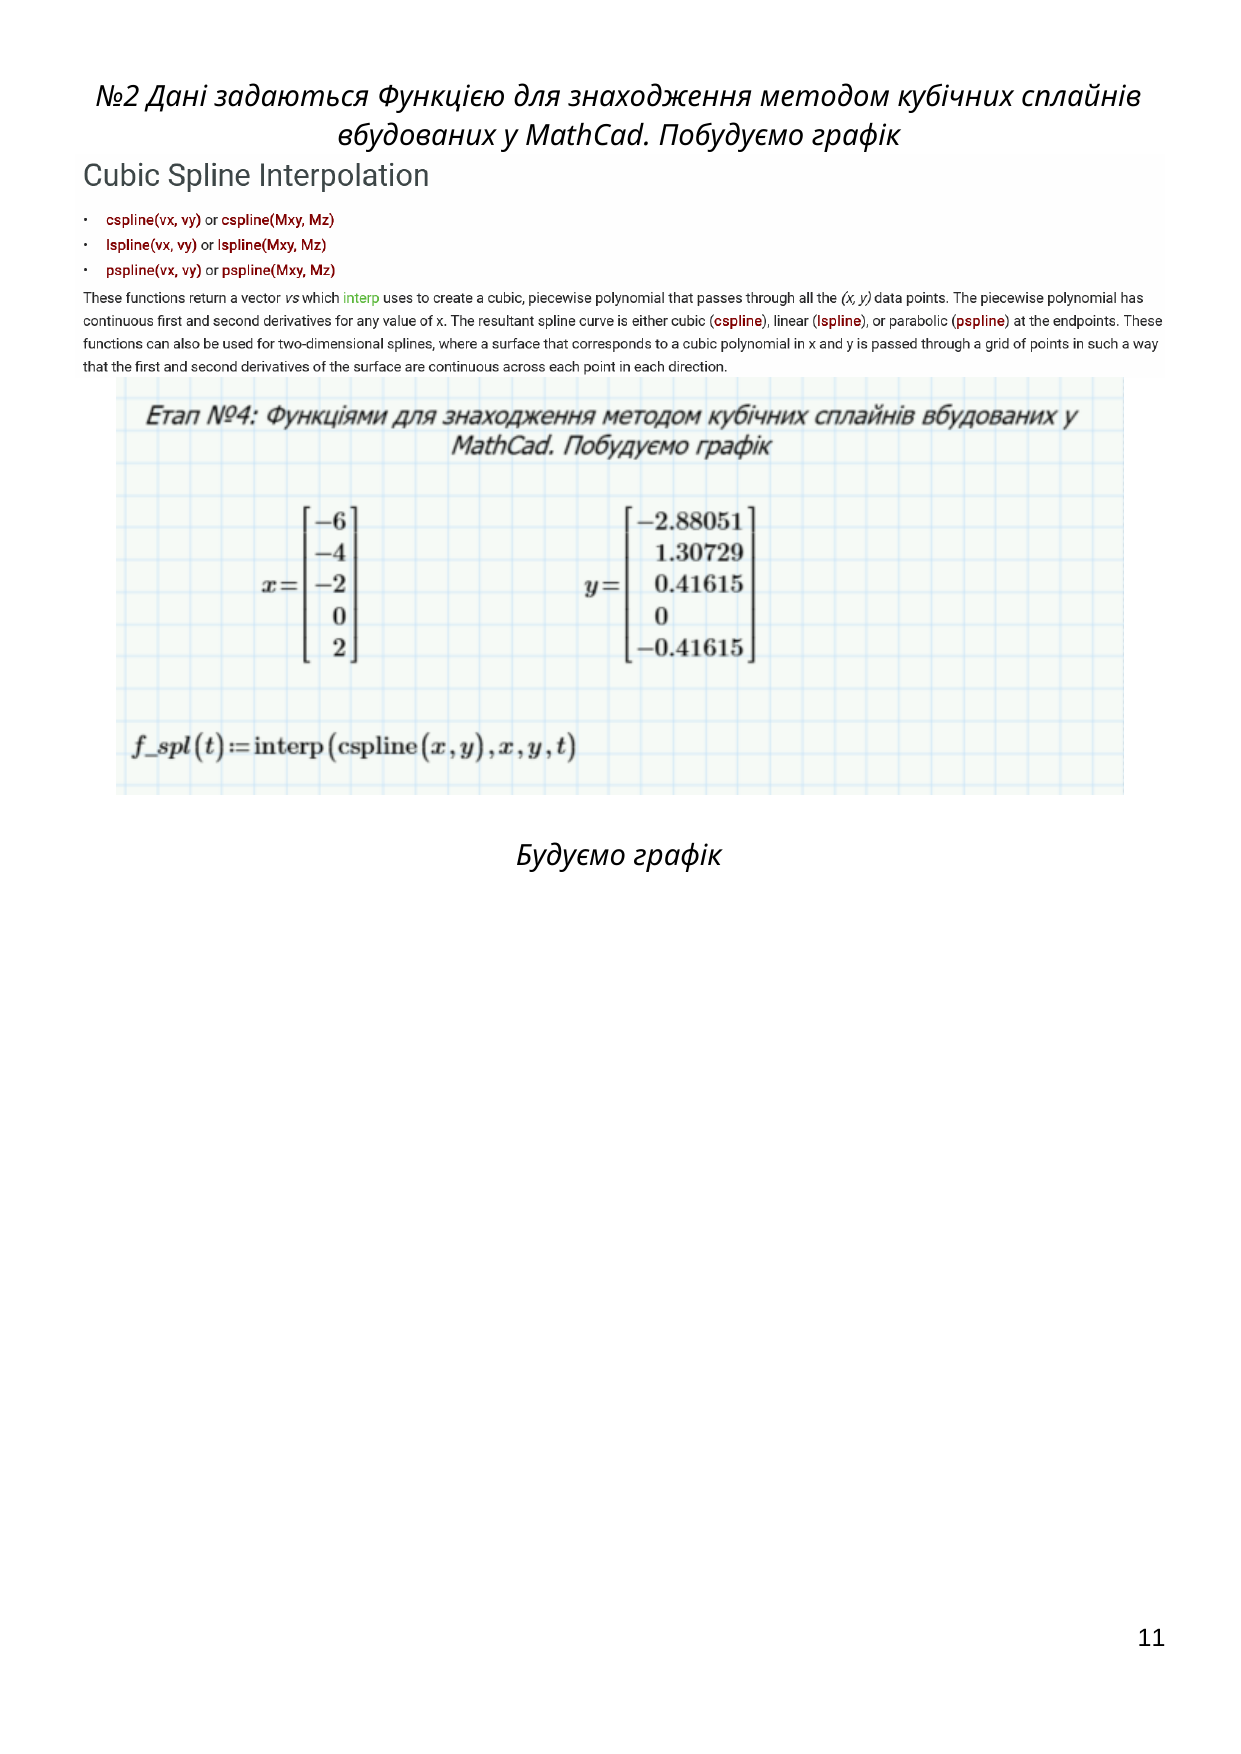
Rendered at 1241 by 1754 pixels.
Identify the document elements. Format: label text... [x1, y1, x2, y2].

text №2 Дані задаються Функцією для знаходження методом кубічних сплайнів вбудованих у MathCad. Побудуємо графік [75, 75, 1165, 154]
text Будуємо графік [75, 834, 1165, 874]
picture [75, 154, 1166, 795]
